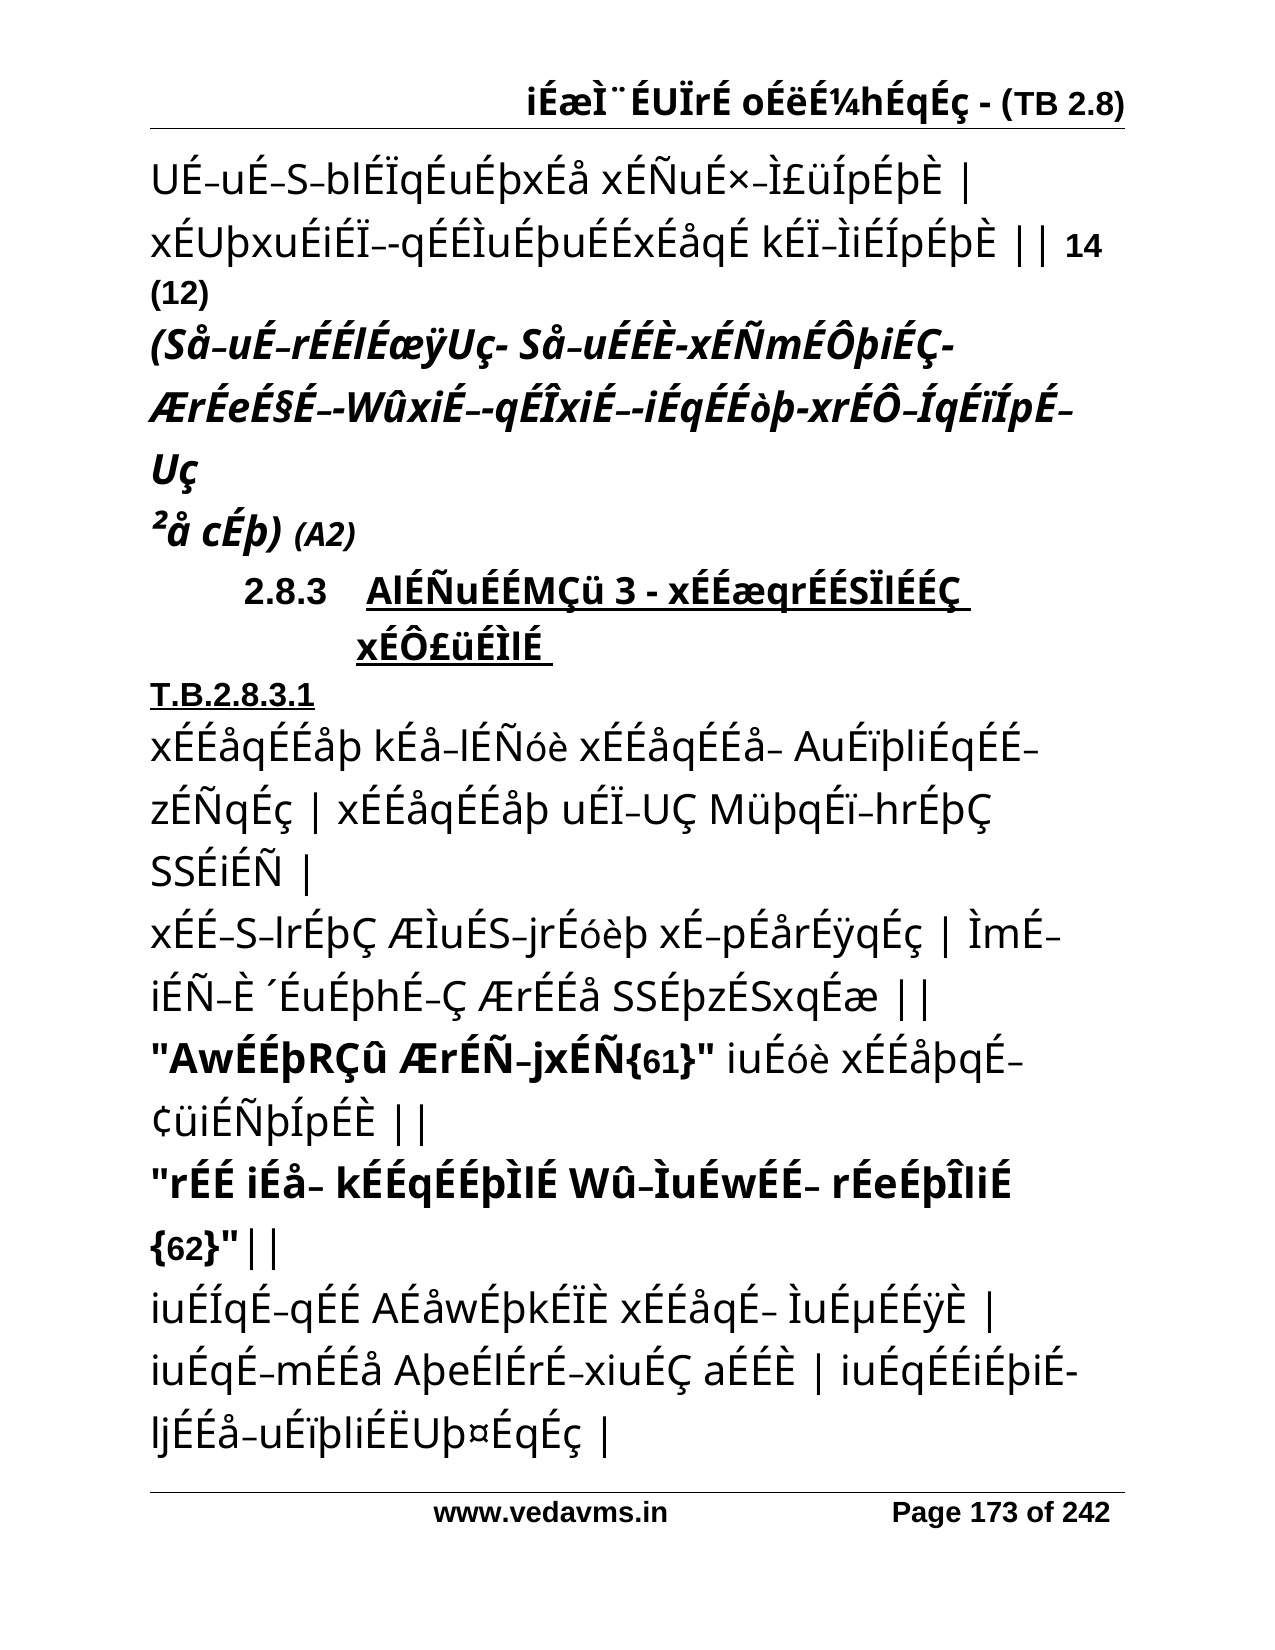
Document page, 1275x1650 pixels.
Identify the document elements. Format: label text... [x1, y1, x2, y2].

text "rÉÉ iÉå– kÉÉqÉÉþÌlÉ Wû–ÌuÉwÉÉ– rÉeÉþÎliÉ {62}"|| [150, 1154, 1125, 1273]
text iuÉÍqÉ–qÉÉ AÉåwÉþkÉÏÈ xÉÉåqÉ– ÌuÉµÉÉÿÈ | [150, 1279, 1125, 1335]
text (Så–uÉ–rÉÉlÉæÿUç- Så–uÉÉÈ-xÉÑmÉÔþiÉÇ-ÆrÉeÉ§É–-WûxiÉ–-qÉÎxiÉ–-iÉqÉÉòþ-xrÉÔ–ÍqÉïÍpÉ–Uç [150, 315, 1125, 497]
text xÉÉ–S–lrÉþÇ ÆÌuÉS–jrÉóèþ xÉ–pÉårÉÿqÉç | ÌmÉ–iÉÑ–È ´ÉuÉþhÉ–Ç ÆrÉÉå SSÉþzÉSxqÉæ || [150, 904, 1125, 1023]
text xÉÉåqÉÉåþ kÉå–lÉÑóè xÉÉåqÉÉå– AuÉïþliÉqÉÉ–zÉÑqÉç | xÉÉåqÉÉåþ uÉÏ–UÇ MüþqÉï–hrÉþÇ SSÉiÉÑ | [150, 717, 1125, 899]
text "AwÉÉþRÇû ÆrÉÑ–jxÉÑ{61}" iuÉóè xÉÉåþqÉ– ¢üiÉÑþÍpÉÈ || [150, 1029, 1125, 1148]
subtitle AlÉÑuÉÉMÇü 3 - xÉÉæqrÉÉSÏlÉÉÇ xÉÔ£üÉÌlÉ [244, 565, 1125, 671]
text ²å cÉþ) (A2) [150, 502, 1125, 559]
text iuÉqÉ–mÉÉå AþeÉlÉrÉ–xiuÉÇ aÉÉÈ | iuÉqÉÉiÉþiÉ-ljÉÉå–uÉïþliÉËUþ¤ÉqÉç | [150, 1341, 1125, 1460]
text T.B.2.8.3.1 [150, 675, 1125, 713]
